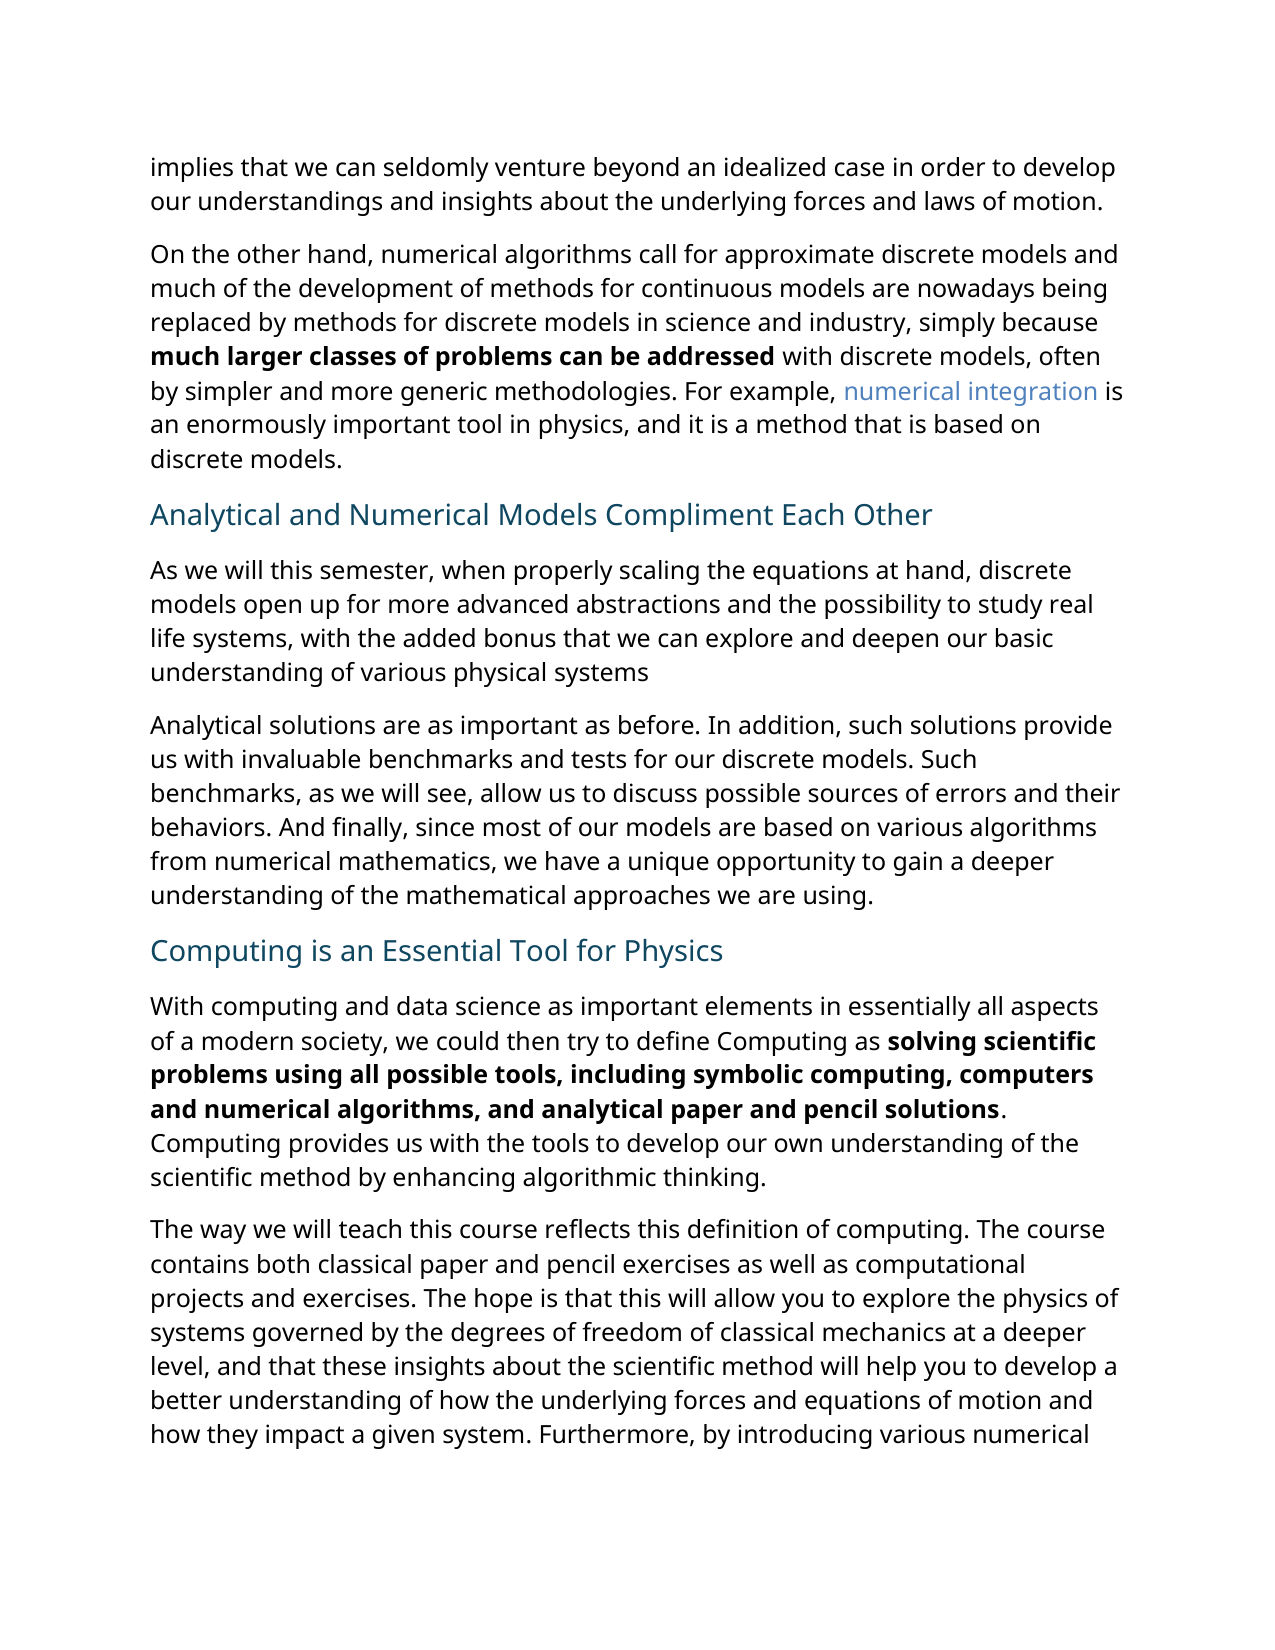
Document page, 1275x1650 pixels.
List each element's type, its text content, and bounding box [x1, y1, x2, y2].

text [150, 150, 1125, 218]
subtitle Analytical and Numerical Models Compliment Each Other [150, 494, 1125, 534]
text On the other hand, numerical algorithms call for approximate discrete models and much of the development of methods for continuous models are nowadays being replaced by methods for discrete models in science and industry, simply because much larger classes of problems can be addressed with discrete models, often by simpler and more generic methodologies. For example, numerical integration is an enormously important tool in physics, and it is a method that is based on discrete models. [150, 237, 1125, 475]
text With computing and data science as important elements in essentially all aspects of a modern society, we could then try to define Computing as solving scientific problems using all possible tools, including symbolic computing, computers and numerical algorithms, and analytical paper and pencil solutions. Computing provides us with the tools to develop our own understanding of the scientific method by enhancing algorithmic thinking. [150, 989, 1125, 1193]
text Analytical solutions are as important as before. In addition, such solutions provide us with invaluable benchmarks and tests for our discrete models. Such benchmarks, as we will see, allow us to discuss possible sources of errors and their behaviors. And finally, since most of our models are based on various algorithms from numerical mathematics, we have a unique opportunity to gain a deeper understanding of the mathematical approaches we are using. [150, 707, 1125, 912]
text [150, 1212, 1125, 1451]
subtitle Computing is an Essential Tool for Physics [150, 931, 1125, 970]
text As we will this semester, when properly scaling the equations at hand, discrete models open up for more advanced abstractions and the possibility to study real life systems, with the added bonus that we can explore and deepen our basic understanding of various physical systems [150, 552, 1125, 689]
